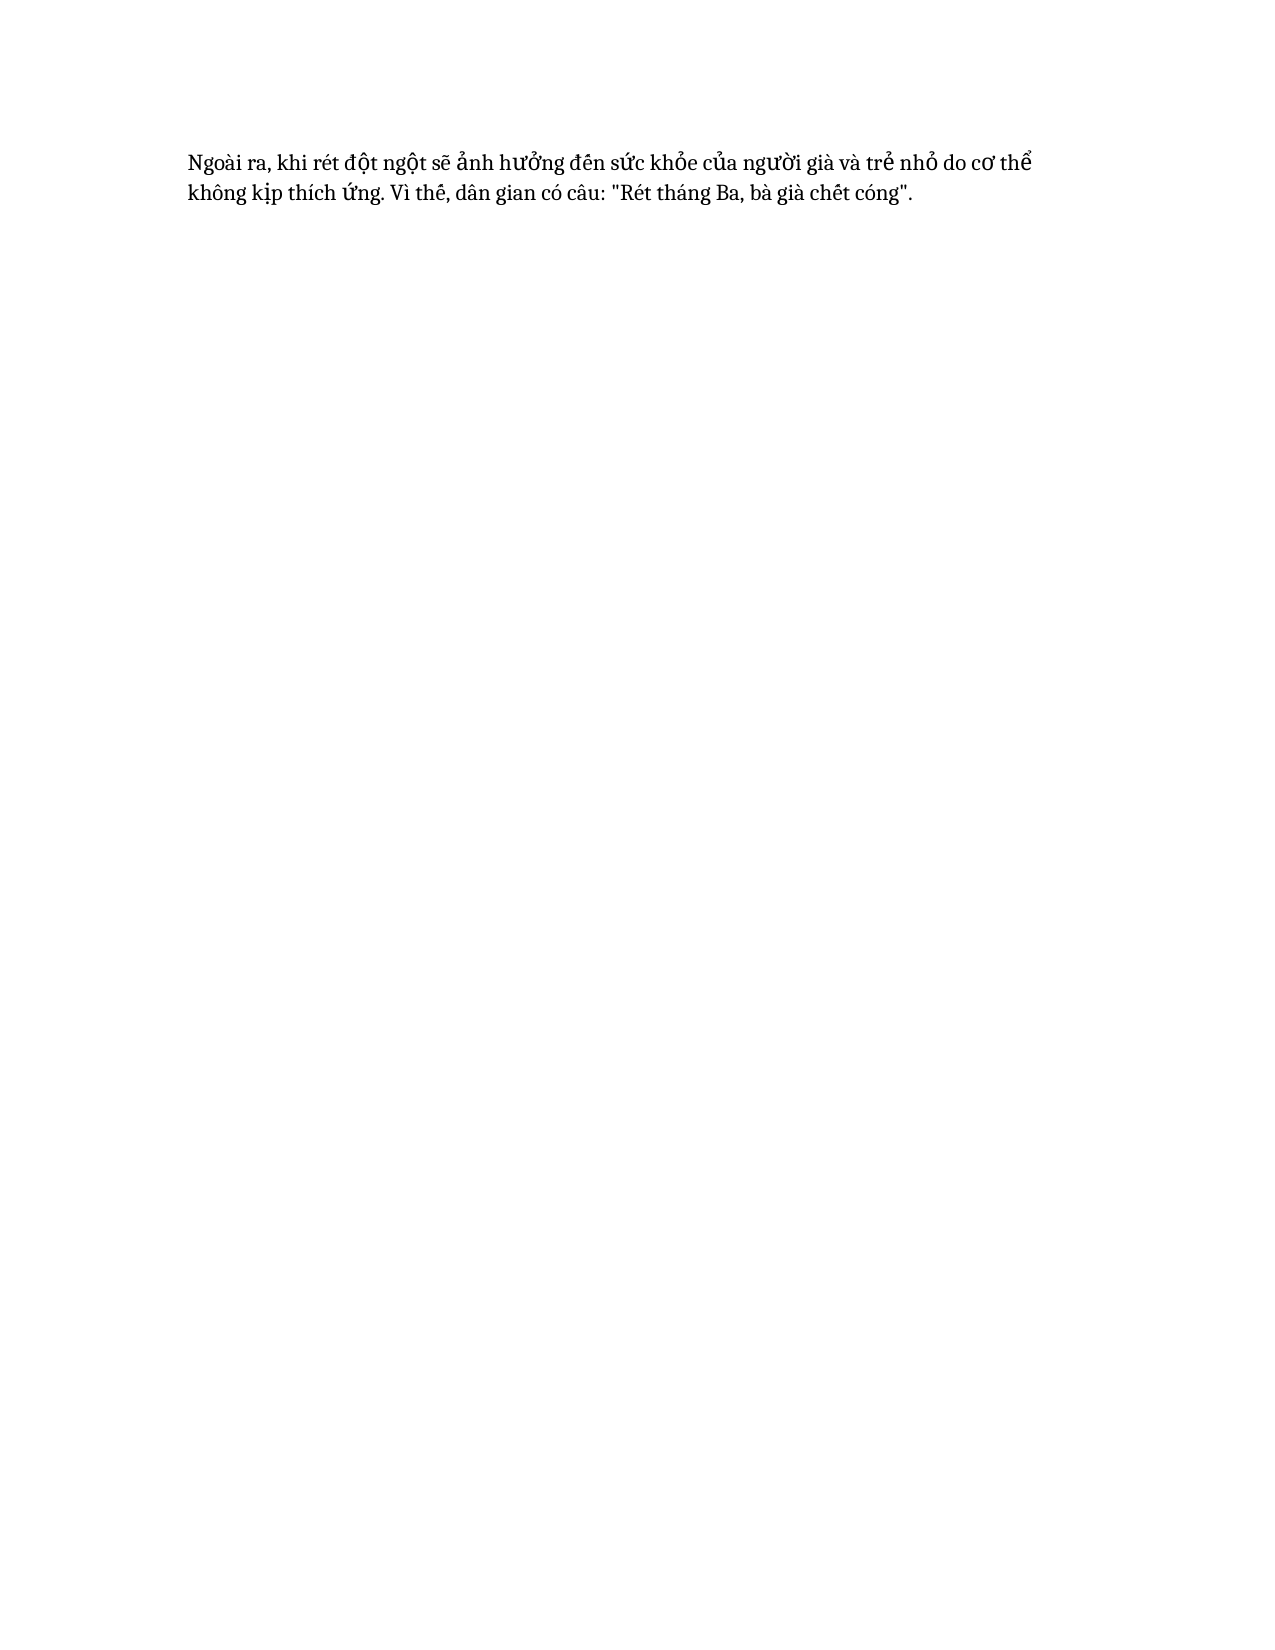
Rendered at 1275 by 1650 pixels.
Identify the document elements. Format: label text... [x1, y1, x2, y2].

text Ngoài ra, khi rét đột ngột sẽ ảnh hưởng đến sức khỏe của người già và trẻ nhỏ do cơ thể không kịp thích ứng. Vì thế, dân gian có câu: "Rét tháng Ba, bà già chết cóng". [187, 150, 1087, 207]
